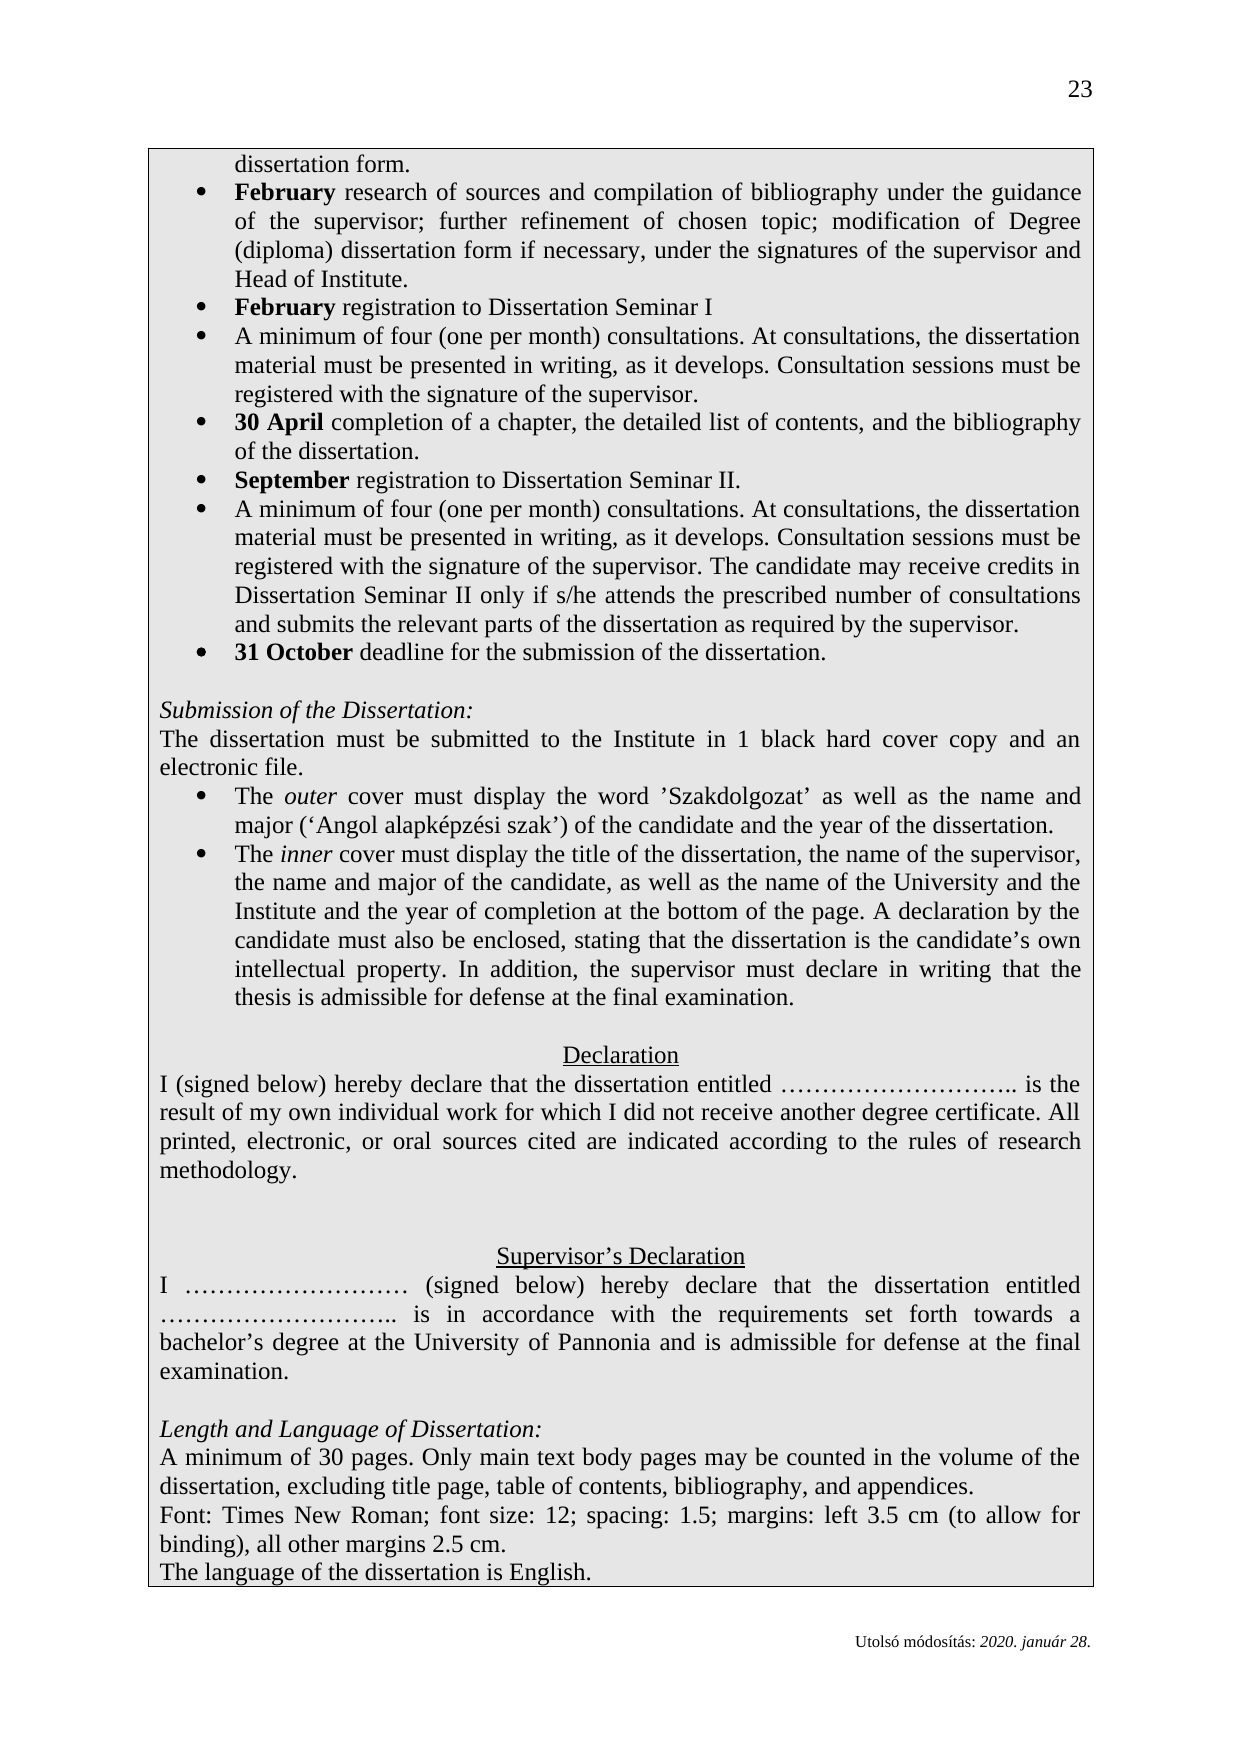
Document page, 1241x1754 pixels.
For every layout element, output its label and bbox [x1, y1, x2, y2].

table_cell [149, 149, 1093, 1586]
